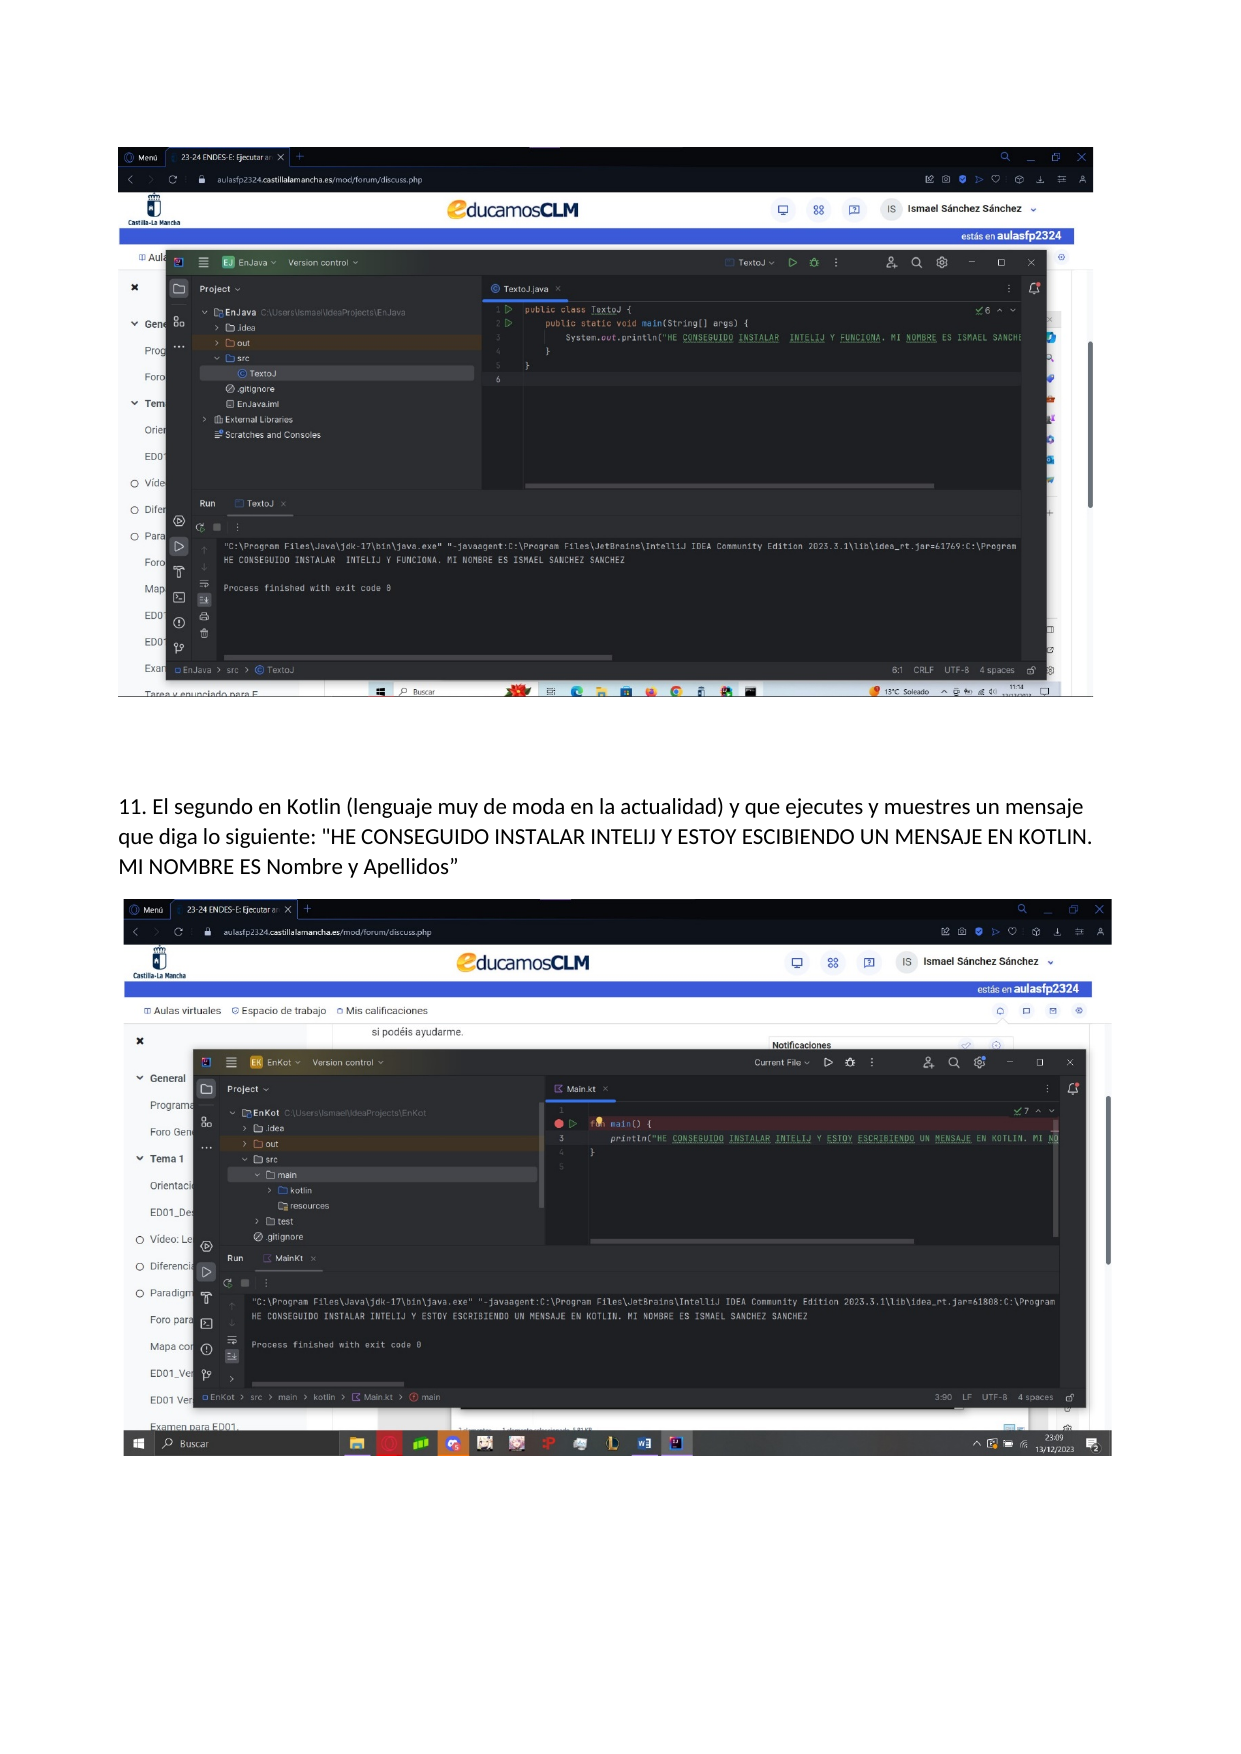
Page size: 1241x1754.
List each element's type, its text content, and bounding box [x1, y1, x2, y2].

picture [118, 147, 1094, 697]
text 11. El segundo en Kotlin (lenguaje muy de moda en la actualidad) y que ejecutes y muestres un mensaje que diga lo siguiente: "HE CONSEGUIDO INSTALAR INTELIJ Y ESTOY ESCIBIENDO UN MENSAJE EN KOTLIN. MI NOMBRE ES Nombre y Apellidos” [118, 792, 1122, 881]
picture [123, 899, 1112, 1456]
